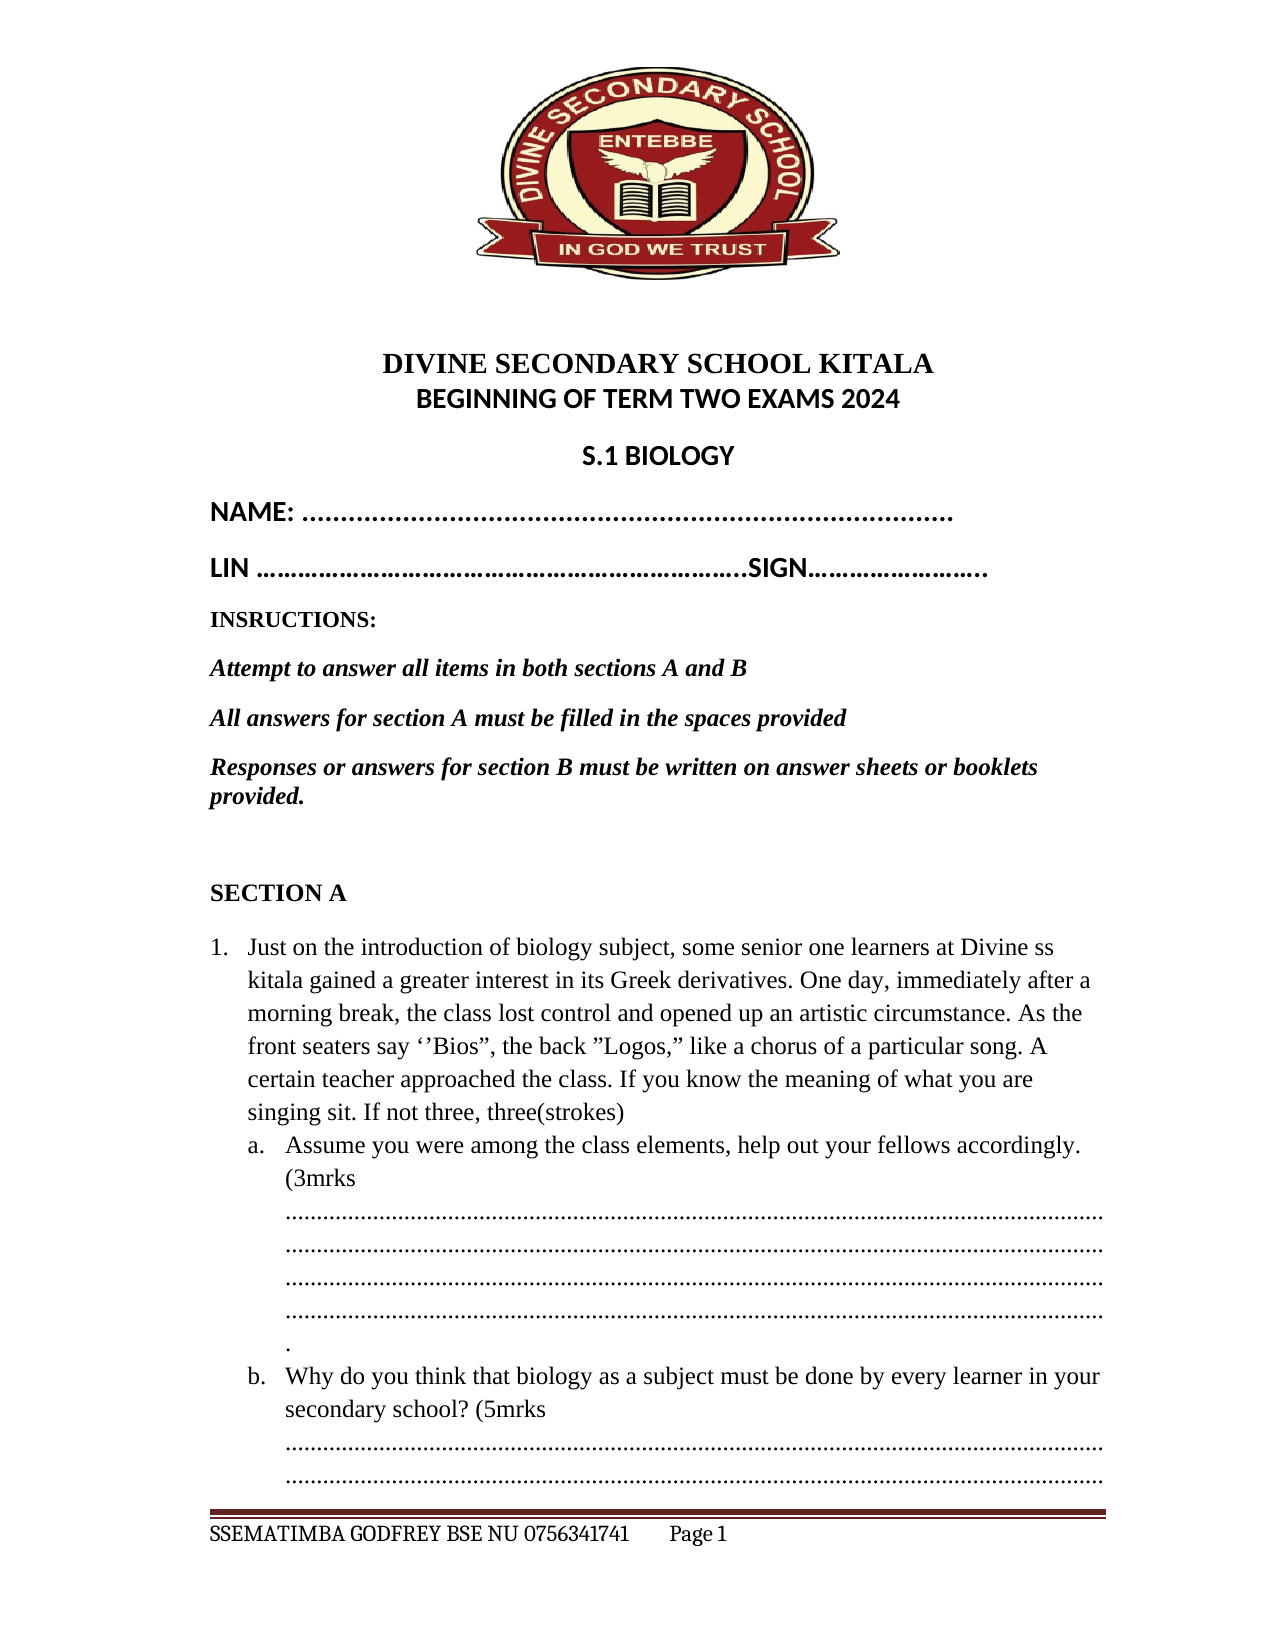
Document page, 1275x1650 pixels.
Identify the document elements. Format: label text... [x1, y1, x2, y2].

picture [476, 67, 840, 280]
list Just on the introduction of biology subject, some senior one learners at Divine ss kitala gained a greater interest in its Greek derivatives. One day, immediately after a morning break, the class lost control and opened up an artistic circumstance. As the front seaters say ‘’Bios”, the back ”Logos,” like a chorus of a particular song. A certain teacher approached the class. If you know the meaning of what you are singing sit. If not three, three(strokes) [210, 932, 1106, 1126]
list Why do you think that biology as a subject must be done by every learner in your secondary school? (5mrks [247, 1361, 1106, 1423]
text INSRUCTIONS: [210, 606, 1106, 632]
list Assume you were among the class elements, help out your fellows accordingly. (3mrks [247, 1130, 1106, 1192]
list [285, 1427, 1106, 1489]
text DIVINE SECONDARY SCHOOL KITALA [210, 347, 1106, 380]
text S.1 BIOLOGY [210, 437, 1106, 472]
text Responses or answers for section B must be written on answer sheets or booklets provided. [210, 752, 1106, 810]
text All answers for section A must be filled in the spaces provided [210, 703, 1106, 732]
text Attempt to answer all items in both sections A and B [210, 653, 1106, 682]
list ............................................................................................................................................................................................................................................................................................................................................................................................................................................................................................................................................. [285, 1196, 1106, 1357]
text SECTION A [210, 878, 1106, 907]
text BEGINNING OF TERM TWO EXAMS 2024 [210, 380, 1106, 416]
text NAME: .................................................................................... [210, 493, 1106, 529]
text LIN ……………………………………………………………..SIGN…………………….. [210, 549, 1106, 585]
